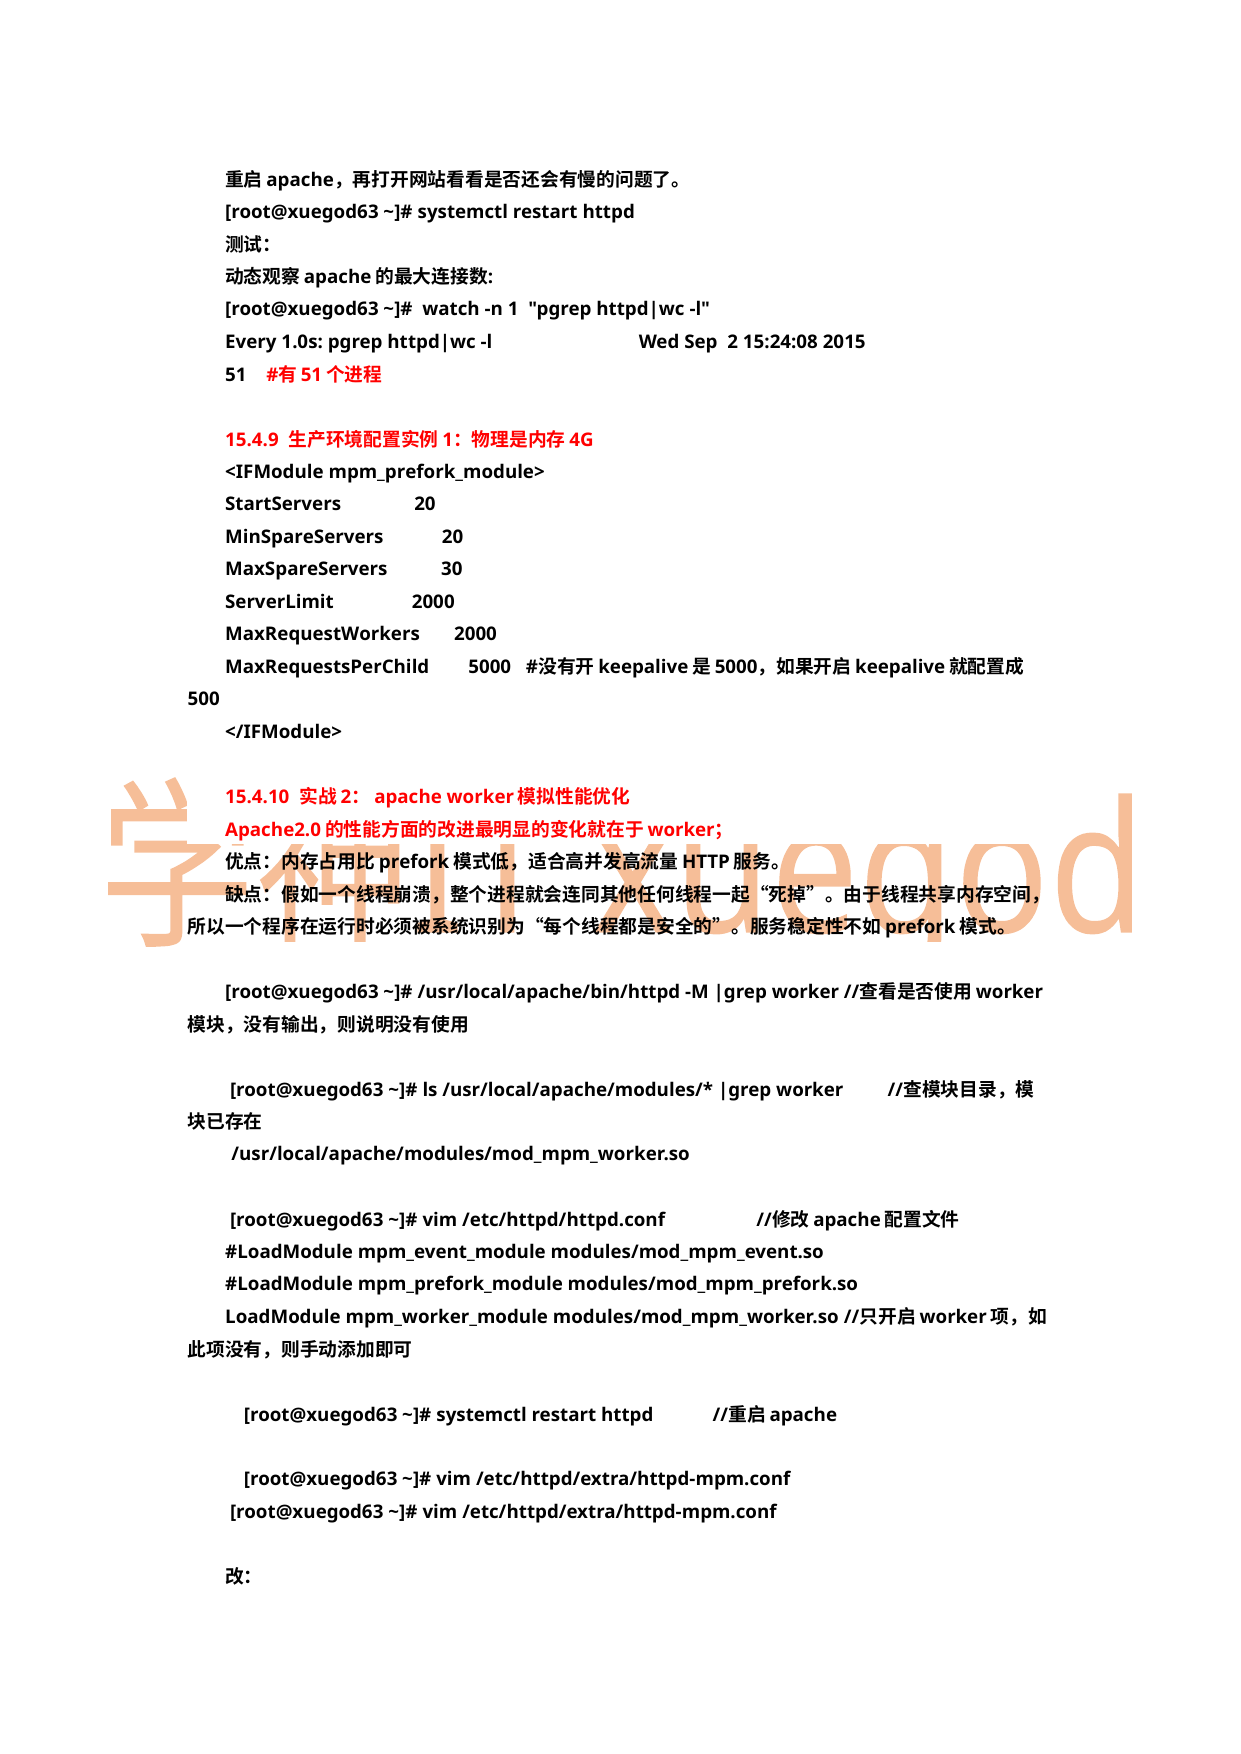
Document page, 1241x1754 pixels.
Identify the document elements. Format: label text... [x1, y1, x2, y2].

text [root@xuegod63 ~]# /usr/local/apache/bin/httpd -M |grep worker //查看是否使用worker模块，没有输出，则说明没有使用 [187, 974, 1053, 1039]
text MinSpareServers 20 [187, 519, 1053, 552]
text 重启apache，再打开网站看看是否还会有慢的问题了。 [187, 162, 1053, 194]
text #LoadModule mpm_event_module modules/mod_mpm_event.so [187, 1234, 1053, 1267]
text StartServers 20 [187, 487, 1053, 519]
text 缺点：假如一个线程崩溃，整个进程就会连同其他任何线程一起“死掉”。由于线程共享内存空间，所以一个程序在运行时必须被系统识别为“每个线程都是安全的”。服务稳定性不如prefork模式。 [187, 877, 1053, 942]
text [root@xuegod63 ~]# vim /etc/httpd/extra/httpd-mpm.conf [187, 1494, 1053, 1527]
text /usr/local/apache/modules/mod_mpm_worker.so [187, 1137, 1053, 1169]
text LoadModule mpm_worker_module modules/mod_mpm_worker.so //只开启worker项，如此项没有，则手动添加即可 [187, 1299, 1053, 1364]
text </IFModule> [187, 714, 1053, 747]
text 测试： [187, 227, 1053, 259]
text MaxRequestsPerChild 5000 #没有开keepalive是5000，如果开启keepalive就配置成500 [187, 649, 1053, 714]
text ServerLimit 2000 [187, 584, 1053, 617]
text 动态观察apache的最大连接数: [187, 259, 1053, 292]
text [root@xuegod63 ~]# ls /usr/local/apache/modules/* |grep worker //查模块目录，模块已存在 [187, 1072, 1053, 1137]
text MaxSpareServers 30 [187, 552, 1053, 584]
text MaxRequestWorkers 2000 [187, 617, 1053, 649]
text 改： [187, 1559, 1053, 1592]
text 15.4.10 实战2： apache worker模拟性能优化 [187, 779, 1053, 812]
text [root@xuegod63 ~]# vim /etc/httpd/extra/httpd-mpm.conf [187, 1462, 1053, 1494]
text [root@xuegod63 ~]# systemctl restart httpd //重启apache [187, 1397, 1053, 1429]
text 15.4.9 生产环境配置实例1：物理是内存4G [187, 422, 1053, 454]
text Every 1.0s: pgrep httpd|wc -l Wed Sep 2 15:24:08 2015 [187, 324, 1053, 357]
text Apache2.0的性能方面的改进最明显的变化就在于worker； [187, 812, 1053, 844]
text #LoadModule mpm_prefork_module modules/mod_mpm_prefork.so [187, 1267, 1053, 1299]
text 优点：内存占用比prefork模式低，适合高并发高流量HTTP服务。 [187, 844, 1053, 877]
text [root@xuegod63 ~]# systemctl restart httpd [187, 194, 1053, 227]
text <IFModule mpm_prefork_module> [187, 454, 1053, 487]
text [root@xuegod63 ~]# vim /etc/httpd/httpd.conf //修改apache配置文件 [187, 1202, 1053, 1234]
text [root@xuegod63 ~]# watch -n 1 "pgrep httpd|wc -l" [187, 292, 1053, 324]
text 51 #有51个进程 [187, 357, 1053, 389]
